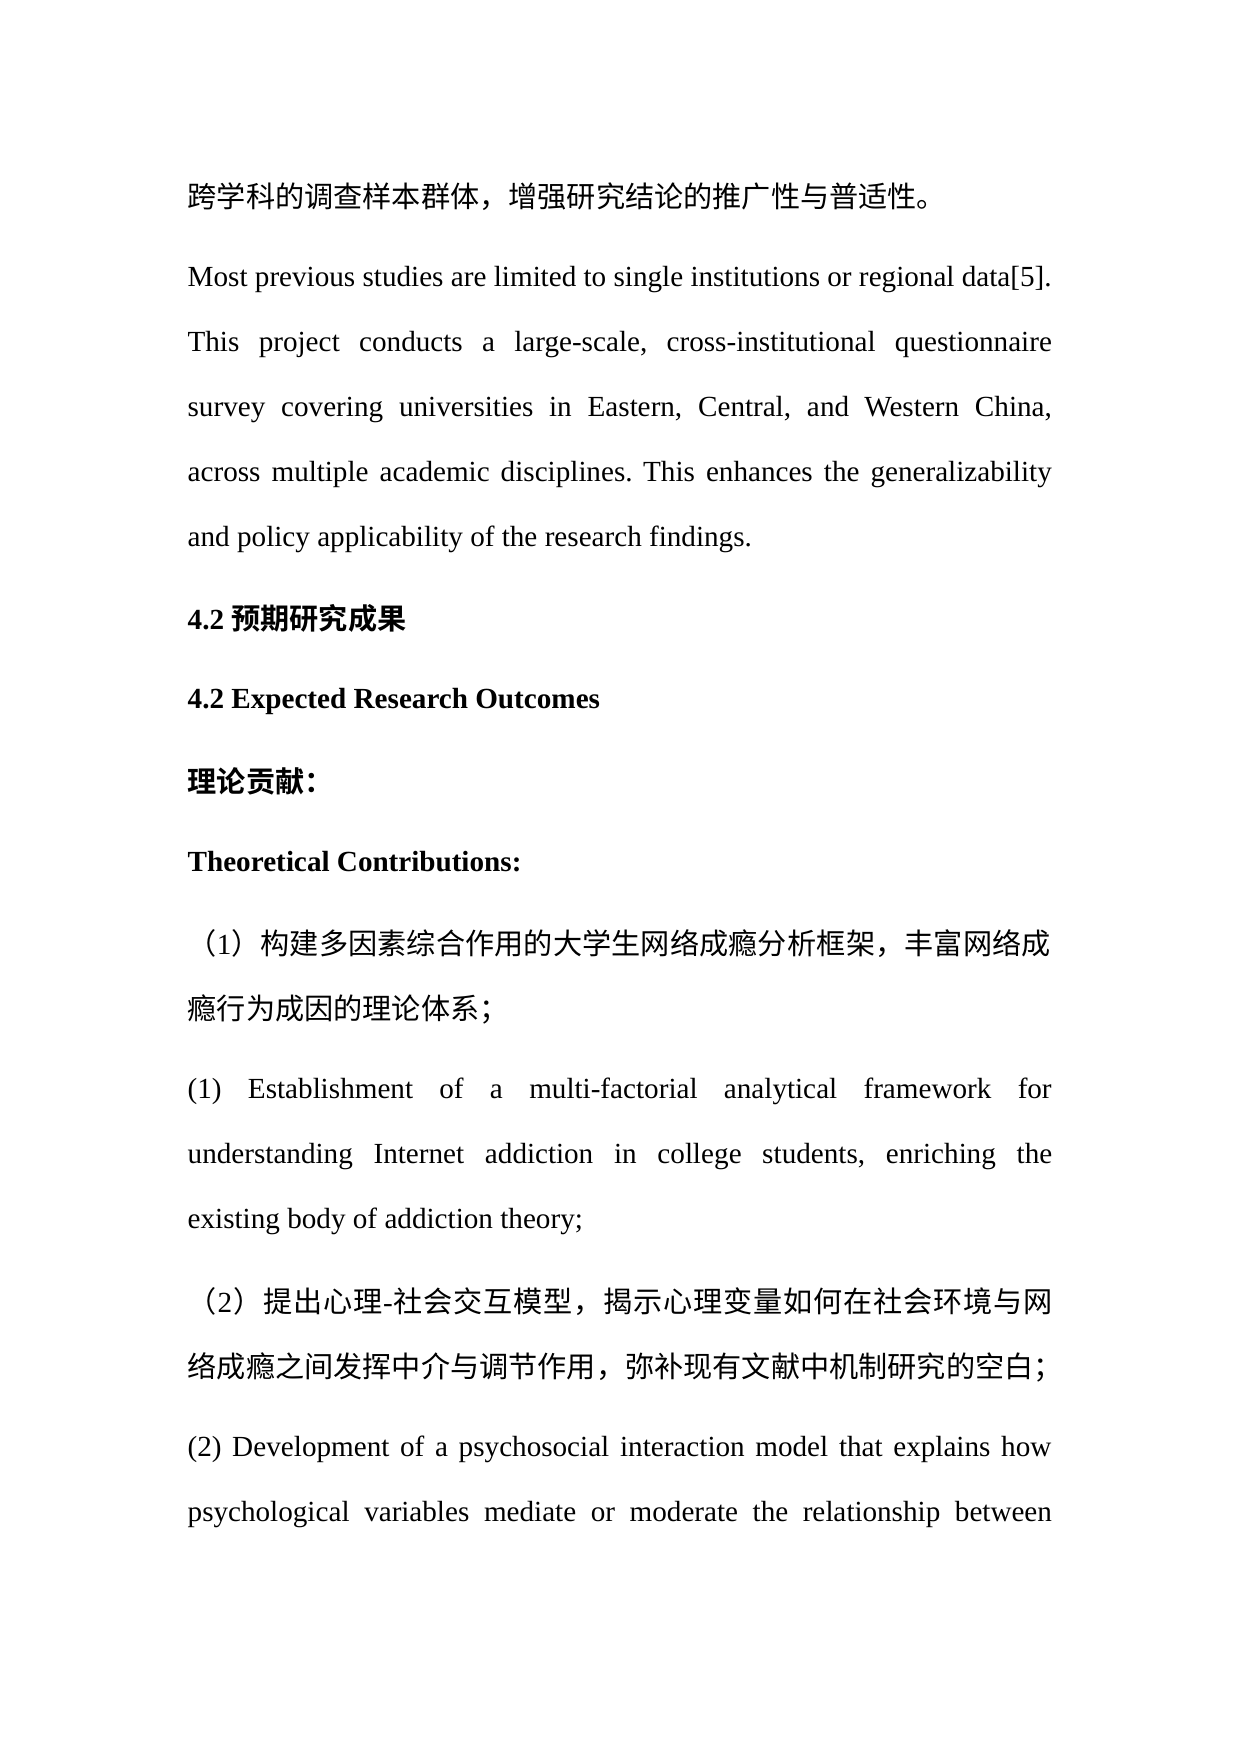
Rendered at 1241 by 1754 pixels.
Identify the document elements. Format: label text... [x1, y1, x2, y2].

list 构建多因素综合作用的大学生网络成瘾分析框架，丰富网络成瘾行为成因的理论体系； [187, 909, 1053, 1039]
text 4.2 预期研究成果 [187, 584, 1053, 649]
text 理论贡献： [187, 747, 1053, 812]
list (1) Establishment of a multi-factorial analytical framework for understanding Internet addiction in college students, enriching the existing body of addiction theory; [187, 1056, 1053, 1251]
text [187, 162, 1053, 227]
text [187, 1413, 1053, 1543]
text 4.2 Expected Research Outcomes [187, 666, 1053, 731]
text Most previous studies are limited to single institutions or regional data[5]. This project conducts a large-scale, cross-institutional questionnaire survey covering universities in Eastern, Central, and Western China, across multiple academic disciplines. This enhances the generalizability and policy applicability of the research findings. [187, 243, 1053, 568]
text （2）提出心理-社会交互模型，揭示心理变量如何在社会环境与网络成瘾之间发挥中介与调节作用，弥补现有文献中机制研究的空白； [187, 1267, 1053, 1397]
text Theoretical Contributions: [187, 828, 1053, 893]
